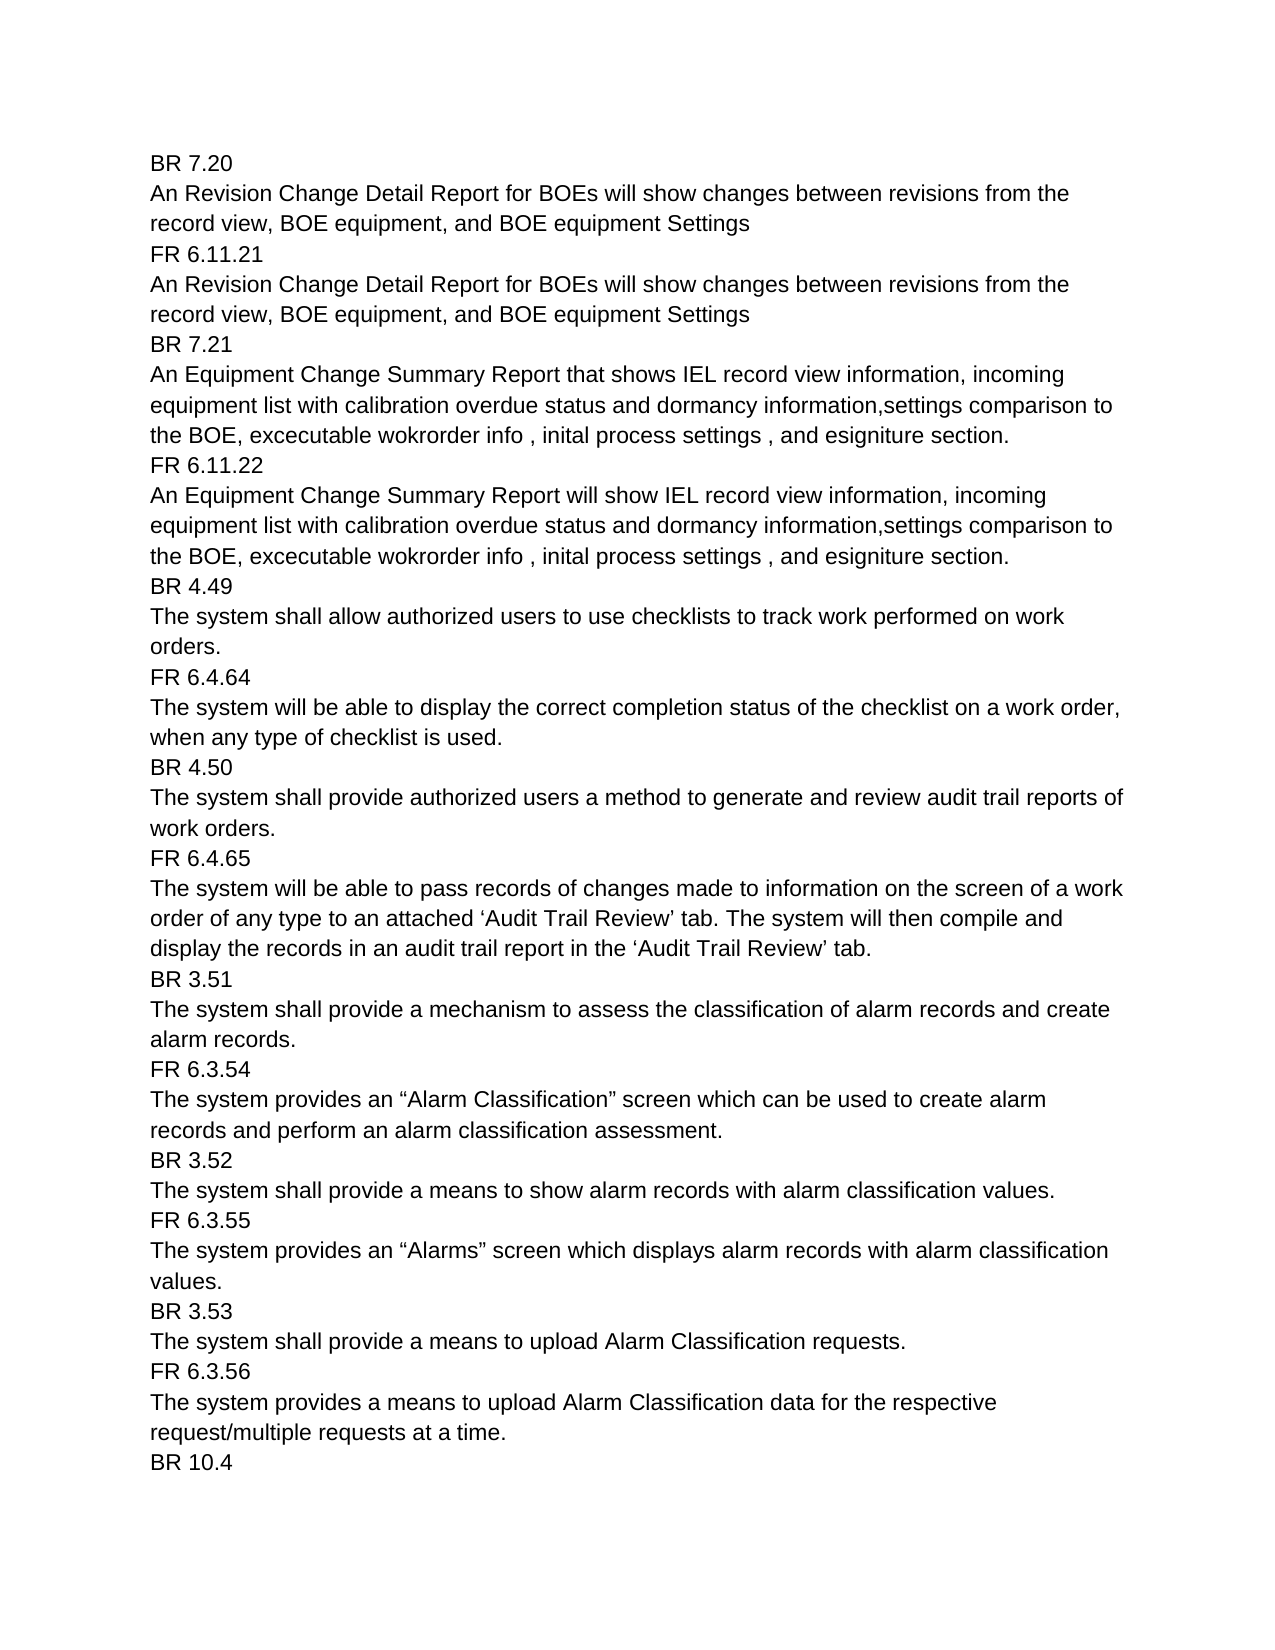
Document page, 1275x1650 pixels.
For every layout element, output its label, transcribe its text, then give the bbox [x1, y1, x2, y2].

text FR 6.3.54 [150, 1056, 1125, 1083]
text BR 7.21 [150, 331, 1125, 358]
text An Equipment Change Summary Report will show IEL record view information, incoming equipment list with calibration overdue status and dormancy information,settings comparison to the BOE, excecutable wokrorder info , inital process settings , and esigniture section. [150, 482, 1125, 569]
text BR 3.52 [150, 1147, 1125, 1173]
text The system will be able to display the correct completion status of the checklist on a work order, when any type of checklist is used. [150, 694, 1125, 750]
text BR 10.4 [150, 1449, 1125, 1475]
text The system will be able to pass records of changes made to information on the screen of a work order of any type to an attached ‘Audit Trail Review’ tab. The system will then compile and display the records in an audit trail report in the ‘Audit Trail Review’ tab. [150, 875, 1125, 962]
text An Revision Change Detail Report for BOEs will show changes between revisions from the record view, BOE equipment, and BOE equipment Settings [150, 180, 1125, 237]
text FR 6.4.65 [150, 845, 1125, 871]
text FR 6.3.55 [150, 1207, 1125, 1234]
text FR 6.11.21 [150, 241, 1125, 267]
text FR 6.11.22 [150, 452, 1125, 478]
text An Equipment Change Summary Report that shows IEL record view information, incoming equipment list with calibration overdue status and dormancy information,settings comparison to the BOE, excecutable wokrorder info , inital process settings , and esigniture section. [150, 361, 1125, 448]
text BR 3.51 [150, 966, 1125, 992]
text The system shall provide a means to show alarm records with alarm classification values. [150, 1177, 1125, 1203]
text FR 6.4.64 [150, 663, 1125, 690]
text The system shall provide authorized users a method to generate and review audit trail reports of work orders. [150, 784, 1125, 841]
text The system provides an “Alarms” screen which displays alarm records with alarm classification values. [150, 1237, 1125, 1294]
text The system shall allow authorized users to use checklists to track work performed on work orders. [150, 603, 1125, 660]
text The system provides an “Alarm Classification” screen which can be used to create alarm records and perform an alarm classification assessment. [150, 1086, 1125, 1143]
text The system shall provide a means to upload Alarm Classification requests. [150, 1328, 1125, 1354]
text An Revision Change Detail Report for BOEs will show changes between revisions from the record view, BOE equipment, and BOE equipment Settings [150, 271, 1125, 327]
text BR 3.53 [150, 1298, 1125, 1324]
text The system shall provide a mechanism to assess the classification of alarm records and create alarm records. [150, 996, 1125, 1052]
text FR 6.3.56 [150, 1358, 1125, 1385]
text BR 4.50 [150, 754, 1125, 781]
text BR 4.49 [150, 573, 1125, 599]
text BR 7.20 [150, 150, 1125, 176]
text The system provides a means to upload Alarm Classification data for the respective request/multiple requests at a time. [150, 1388, 1125, 1445]
